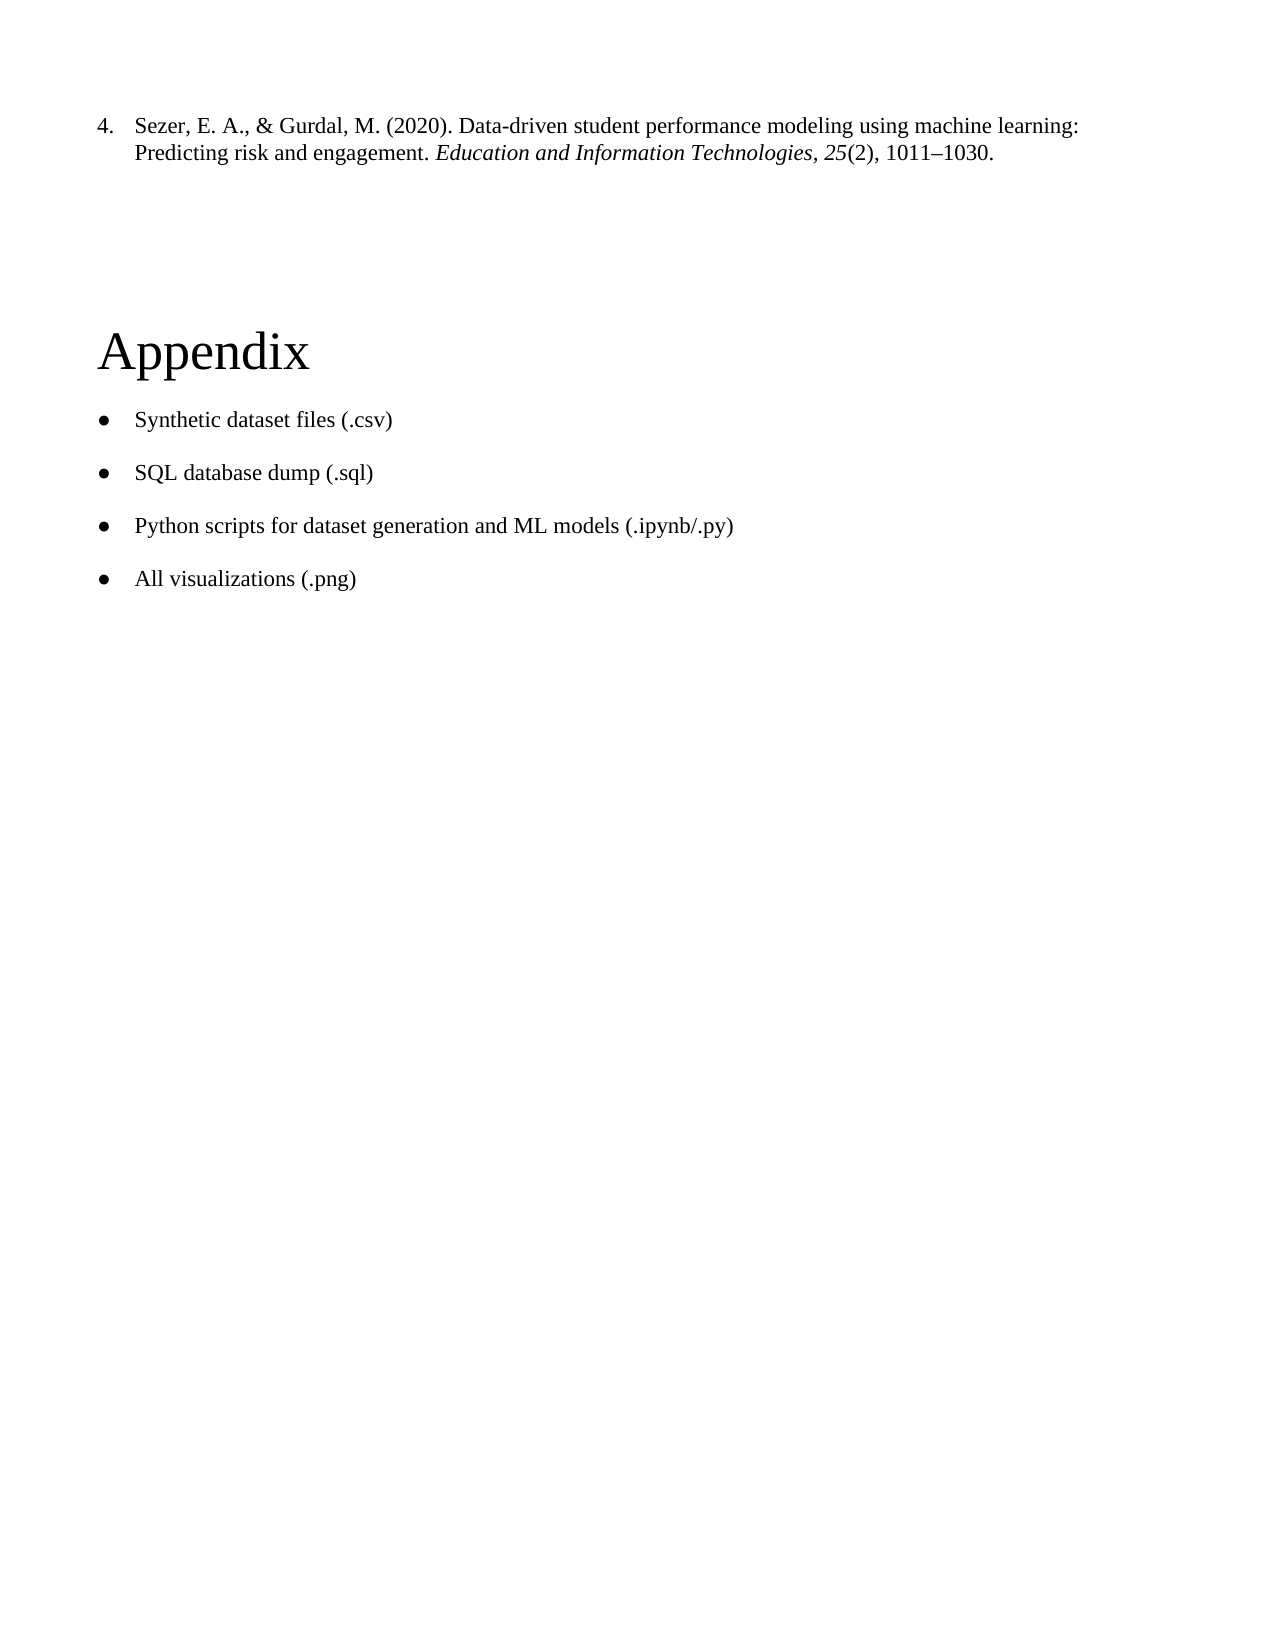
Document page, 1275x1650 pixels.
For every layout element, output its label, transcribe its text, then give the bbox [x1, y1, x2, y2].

list SQL database dump (.sql) [97, 459, 1125, 512]
list Sezer, E. A., & Gurdal, M. (2020). Data-driven student performance modeling using machine learning: Predicting risk and engagement. Education and Information Technologies, 25(2), 1011–1030. [97, 112, 1125, 192]
list Synthetic dataset files (.csv) [97, 407, 1125, 459]
title Appendix [97, 319, 1062, 382]
list Python scripts for dataset generation and ML models (.ipynb/.py) [97, 512, 1125, 565]
list All visualizations (.png) [97, 565, 1125, 591]
